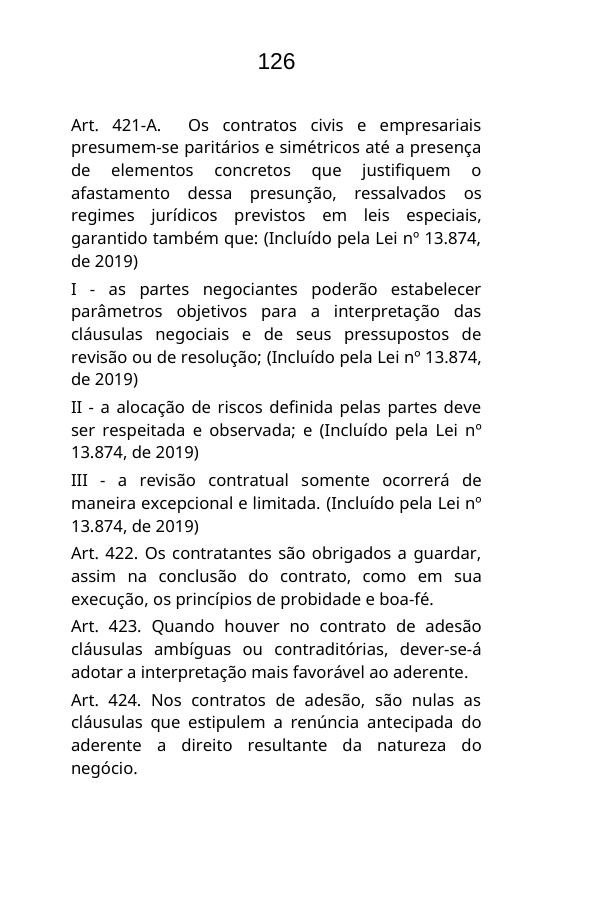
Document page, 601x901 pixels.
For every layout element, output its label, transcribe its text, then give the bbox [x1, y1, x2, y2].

text Art. 424. Nos contratos de adesão, são nulas as cláusulas que estipulem a renúncia antecipada do aderente a direito resultante da natureza do negócio. [71, 688, 482, 779]
text I - as partes negociantes poderão estabelecer parâmetros objetivos para a interpretação das cláusulas negociais e de seus pressupostos de revisão ou de resolução; (Incluído pela Lei nº 13.874, de 2019) [71, 277, 482, 391]
text Art. 422. Os contratantes são obrigados a guardar, assim na conclusão do contrato, como em sua execução, os princípios de probidade e boa-fé. [71, 542, 482, 610]
text Art. 423. Quando houver no contrato de adesão cláusulas ambíguas ou contraditórias, dever-se-á adotar a interpretação mais favorável ao aderente. [71, 615, 482, 683]
text III - a revisão contratual somente ocorrerá de maneira excepcional e limitada. (Incluído pela Lei nº 13.874, de 2019) [71, 469, 482, 537]
text II - a alocação de riscos definida pelas partes deve ser respeitada e observada; e (Incluído pela Lei nº 13.874, de 2019) [71, 396, 482, 464]
text Art. 421-A. Os contratos civis e empresariais presumem-se paritários e simétricos até a presença de elementos concretos que justifiquem o afastamento dessa presunção, ressalvados os regimes jurídicos previstos em leis especiais, garantido também que: (Incluído pela Lei nº 13.874, de 2019) [71, 113, 482, 272]
